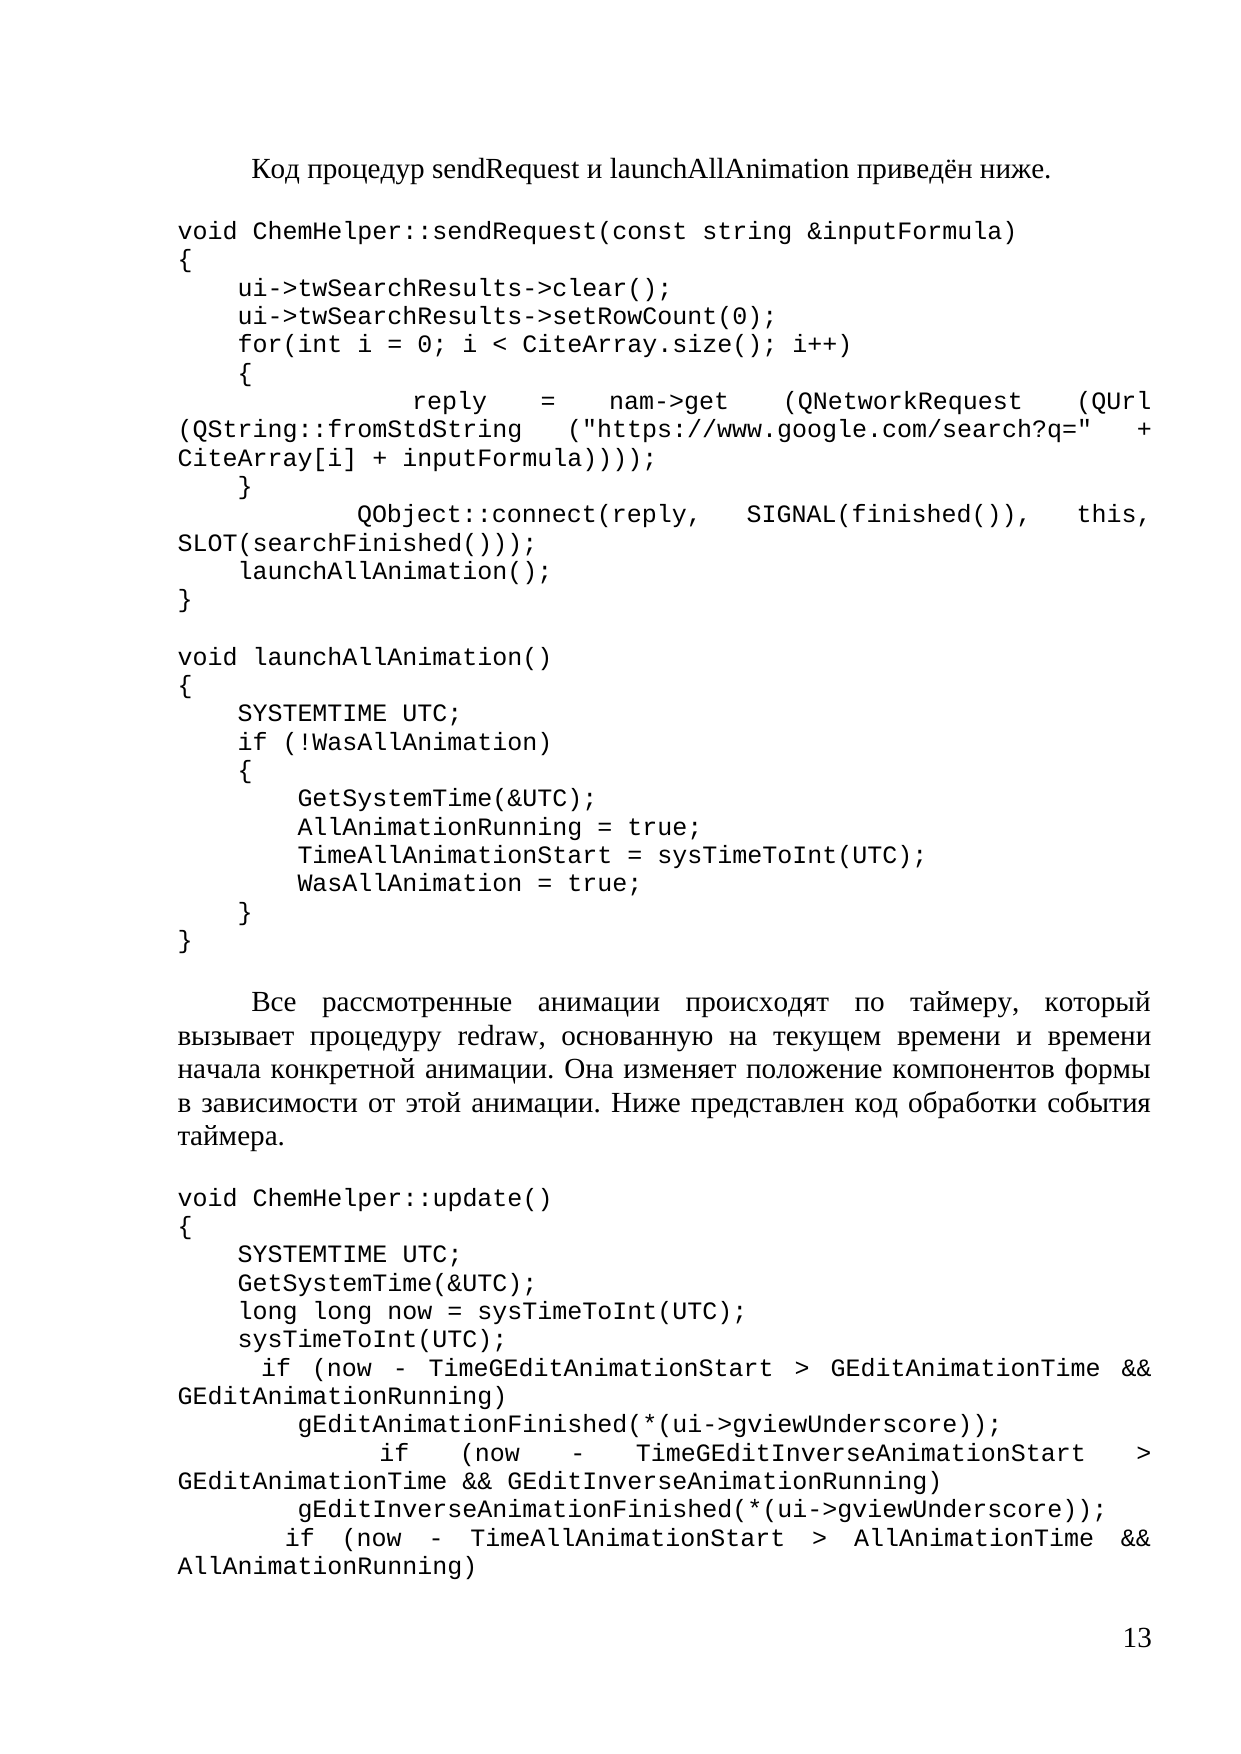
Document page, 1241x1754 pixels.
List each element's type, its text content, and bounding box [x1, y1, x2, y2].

text long long now = sysTimeToInt(UTC); [177, 1299, 1152, 1327]
text QObject::connect(reply, SIGNAL(finished()), this, SLOT(searchFinished())); [177, 502, 1152, 559]
text GetSystemTime(&UTC); [177, 1270, 1152, 1299]
text gEditAnimationFinished(*(ui->gviewUnderscore)); [177, 1412, 1152, 1440]
text if (now - TimeAllAnimationStart > AllAnimationTime && AllAnimationRunning) [177, 1525, 1152, 1582]
text ui->twSearchResults->setRowCount(0); [177, 304, 1152, 332]
text launchAllAnimation(); [177, 559, 1152, 587]
text } [177, 927, 1152, 956]
text TimeAllAnimationStart = sysTimeToInt(UTC); [177, 842, 1152, 871]
text AllAnimationRunning = true; [177, 814, 1152, 842]
text if (now - TimeGEditAnimationStart > GEditAnimationTime && GEditAnimationRunning) [177, 1355, 1152, 1412]
text SYSTEMTIME UTC; [177, 1242, 1152, 1270]
text gEditInverseAnimationFinished(*(ui->gviewUnderscore)); [177, 1497, 1152, 1525]
text GetSystemTime(&UTC); [177, 786, 1152, 814]
text { [177, 757, 1152, 786]
text Все рассмотренные анимации происходят по таймеру, который вызывает процедуру redraw, основанную на текущем времени и времени начала конкретной анимации. Она изменяет положение компонентов формы в зависимости от этой анимации. Ниже представлен код обработки события таймера. [177, 984, 1152, 1152]
text if (now - TimeGEditInverseAnimationStart > GEditAnimationTime && GEditInverseAnimationRunning) [177, 1440, 1152, 1497]
text { [177, 247, 1152, 275]
text reply = nam->get (QNetworkRequest (QUrl (QString::fromStdString ("https://www.google.com/search?q=" + CiteArray[i] + inputFormula)))); [177, 389, 1152, 474]
text if (!WasAllAnimation) [177, 729, 1152, 757]
text } [177, 474, 1152, 502]
text void ChemHelper::update() [177, 1185, 1152, 1214]
text { [177, 672, 1152, 701]
text WasAllAnimation = true; [177, 871, 1152, 899]
text Код процедур sendRequest и launchAllAnimation приведён ниже. [177, 152, 1152, 185]
text ui->twSearchResults->clear(); [177, 275, 1152, 304]
text { [177, 360, 1152, 389]
text } [177, 899, 1152, 927]
text void launchAllAnimation() [177, 644, 1152, 672]
text { [177, 1214, 1152, 1242]
text } [177, 587, 1152, 615]
text for(int i = 0; i < CiteArray.size(); i++) [177, 332, 1152, 360]
text SYSTEMTIME UTC; [177, 701, 1152, 729]
text void ChemHelper::sendRequest(const string &inputFormula) [177, 219, 1152, 247]
text sysTimeToInt(UTC); [177, 1327, 1152, 1355]
